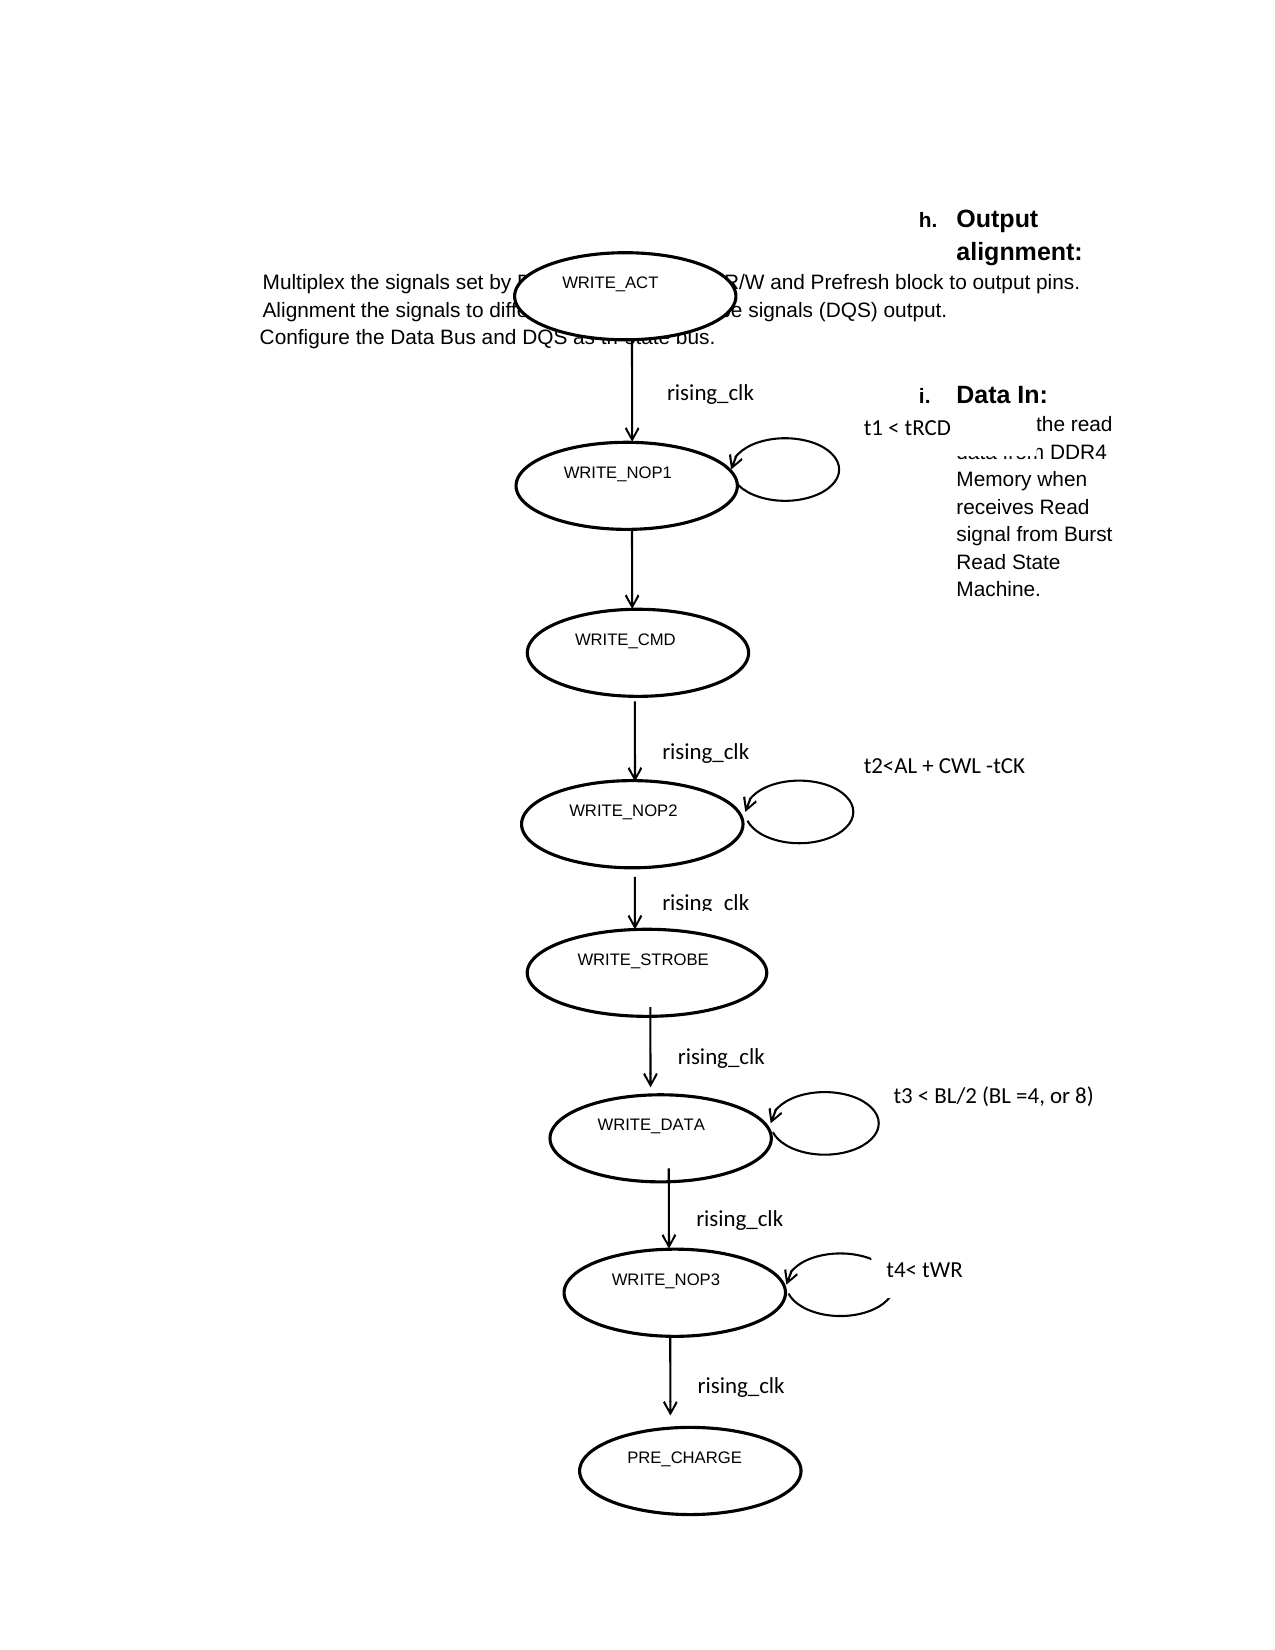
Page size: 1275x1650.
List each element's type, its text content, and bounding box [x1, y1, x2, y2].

list Configure the Data Bus and DQS as tri-state bus. [225, 325, 630, 349]
list Data In: Capture the read data from DDR4 Memory when receives Read signal from Burst Read State Machine. [919, 380, 1125, 601]
list Multiplex the signals set by DDR Configure, Burst R/W and Prefresh block to output pins. [719, 270, 1125, 294]
list Output alignment: [919, 204, 1125, 266]
list Multiplex the signals set by DDR Configure, Burst R/W and Prefresh block to output pins. [262, 270, 531, 294]
list Configure the Data Bus and DQS as tri-state bus. [634, 325, 1125, 349]
list Alignment the signals to differential clock and strobe signals (DQS) output. [262, 297, 529, 321]
list Alignment the signals to differential clock and strobe signals (DQS) output. [721, 297, 1125, 321]
